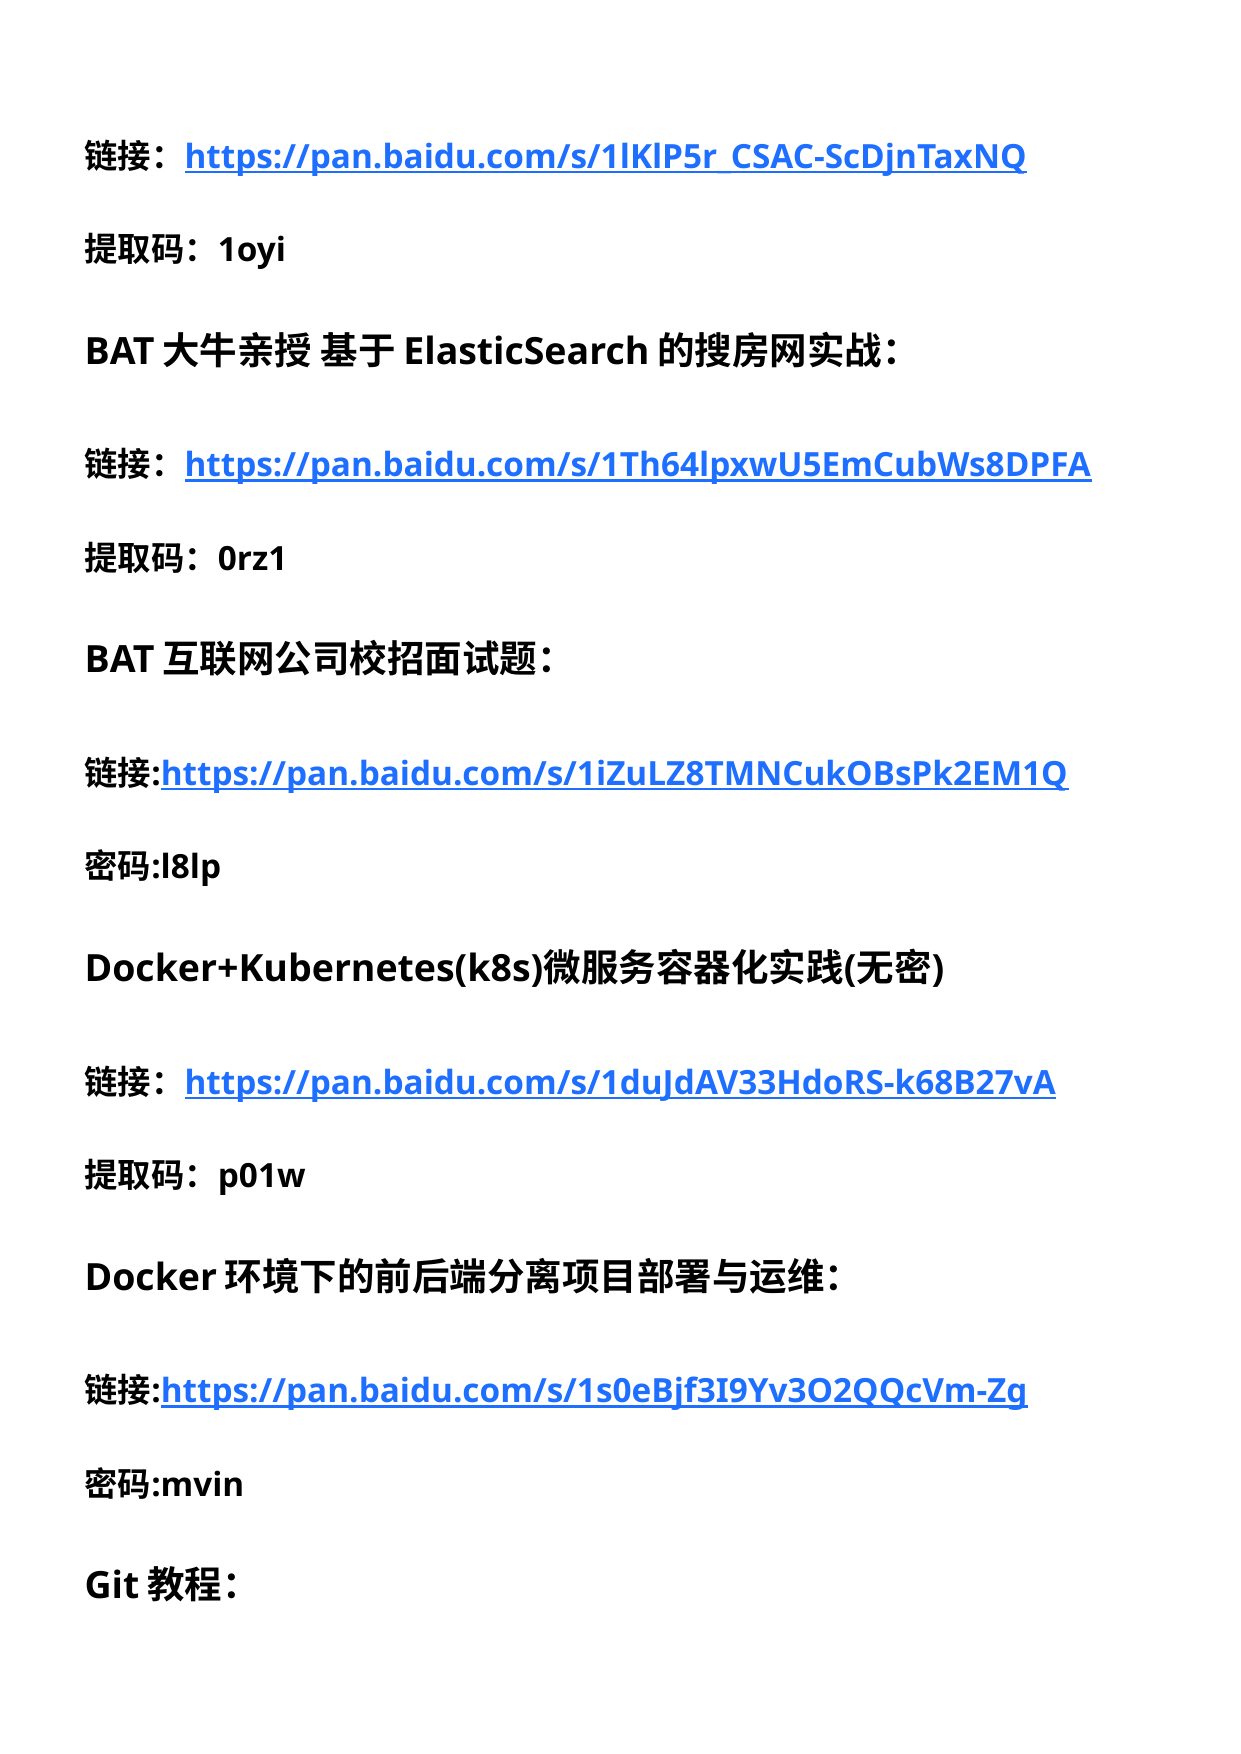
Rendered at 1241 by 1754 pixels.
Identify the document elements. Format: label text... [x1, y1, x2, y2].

subtitle 密码:l8lp [84, 840, 1146, 889]
subtitle 链接：https://pan.baidu.com/s/1duJdAV33HdoRS-k68B27vA [84, 1055, 1146, 1104]
subtitle Docker环境下的前后端分离项目部署与运维： [84, 1246, 1146, 1301]
subtitle BAT大牛亲授 基于ElasticSearch的搜房网实战： [84, 321, 1146, 375]
subtitle 链接:https://pan.baidu.com/s/1s0eBjf3I9Yv3O2QQcVm-Zg [84, 1364, 1146, 1412]
subtitle Git教程： [84, 1555, 1146, 1609]
subtitle 链接：https://pan.baidu.com/s/1lKlP5r_CSAC-ScDjnTaxNQ [84, 129, 1146, 178]
subtitle Docker+Kubernetes(k8s)微服务容器化实践(无密) [84, 938, 1146, 992]
subtitle 链接：https://pan.baidu.com/s/1Th64lpxwU5EmCubWs8DPFA [84, 438, 1146, 487]
subtitle BAT互联网公司校招面试题： [84, 629, 1146, 684]
subtitle 密码:mvin [84, 1457, 1146, 1506]
subtitle 提取码：0rz1 [84, 532, 1146, 580]
subtitle 提取码：p01w [84, 1149, 1146, 1197]
subtitle 链接:https://pan.baidu.com/s/1iZuLZ8TMNCukOBsPk2EM1Q [84, 747, 1146, 795]
subtitle 提取码：1oyi [84, 223, 1146, 271]
